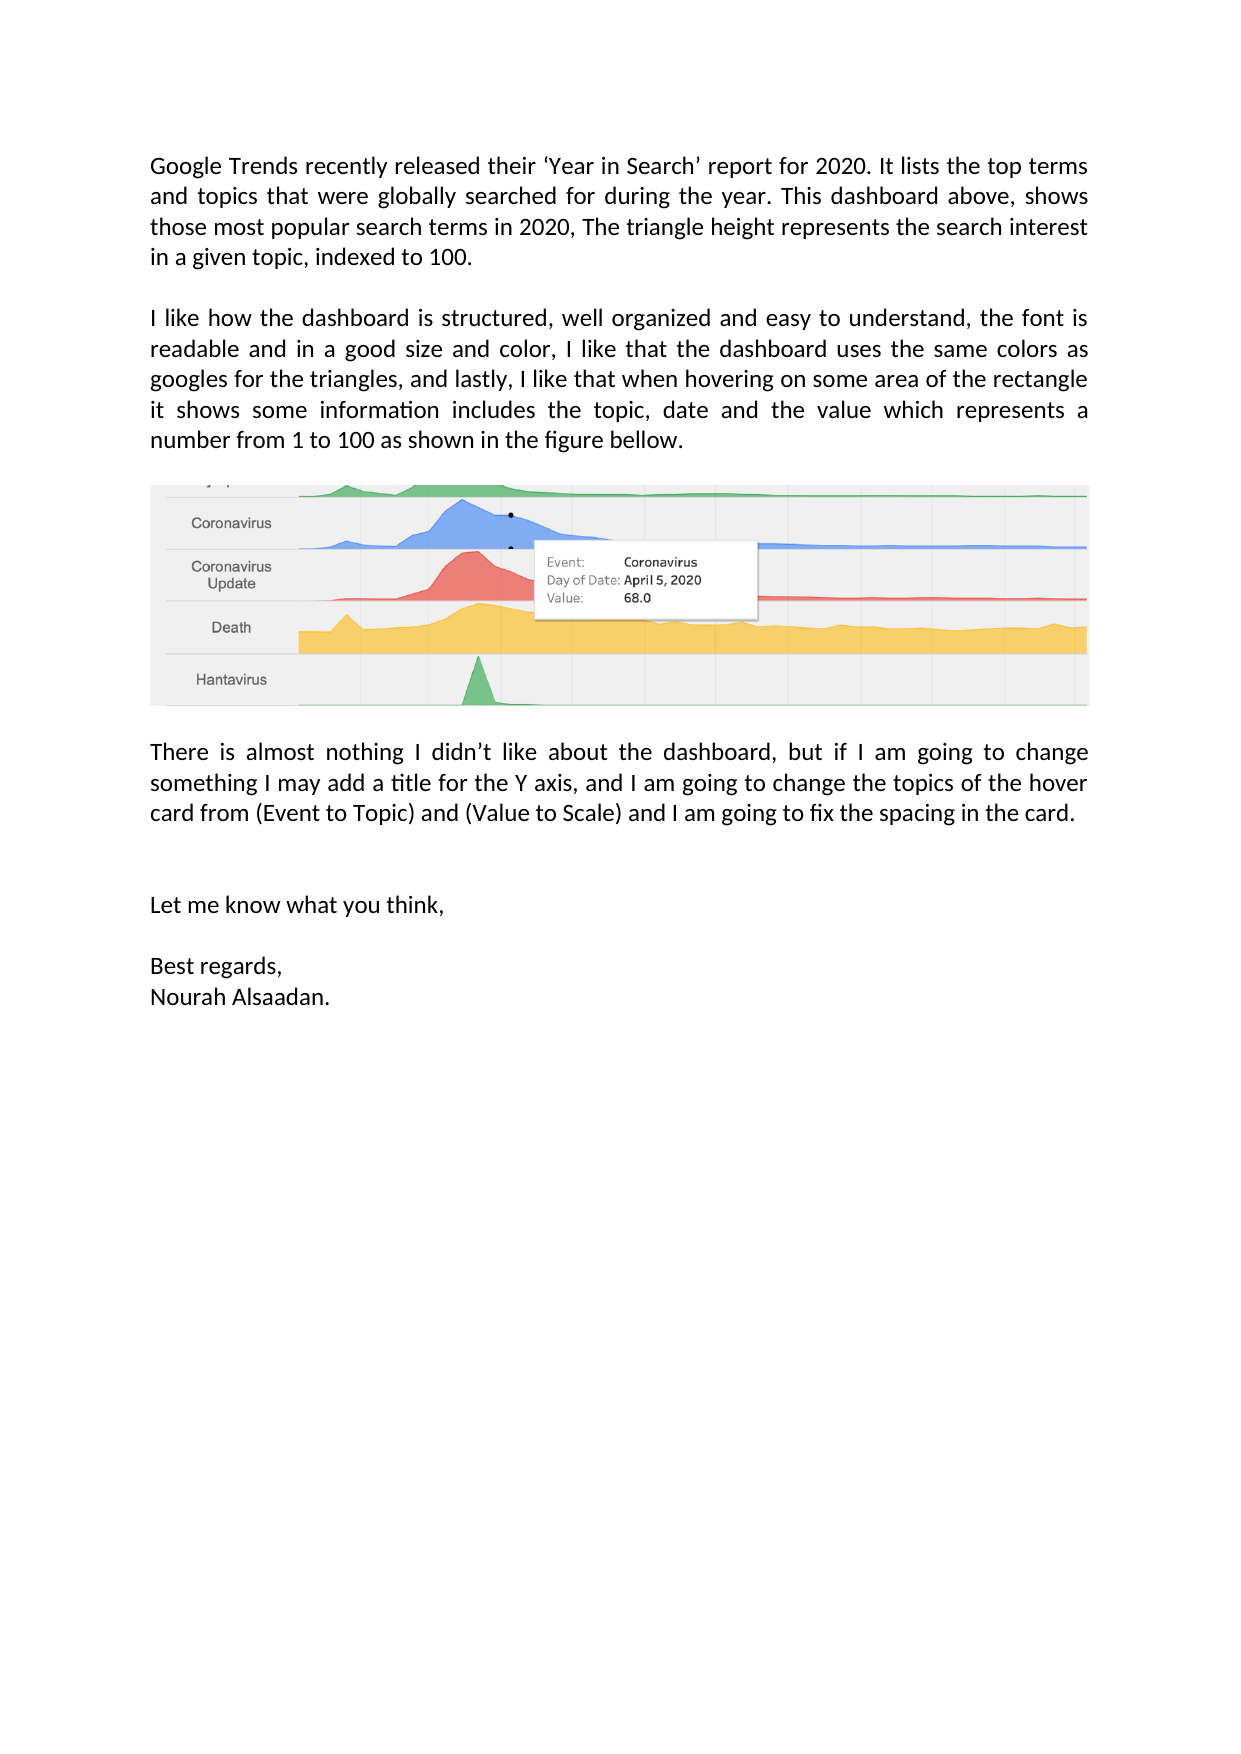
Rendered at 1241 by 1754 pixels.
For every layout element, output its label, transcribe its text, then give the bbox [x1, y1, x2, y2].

text Let me know what you think, [150, 889, 1090, 919]
text I like how the dashboard is structured, well organized and easy to understand, the font is readable and in a good size and color, I like that the dashboard uses the same colors as googles for the triangles, and lastly, I like that when hovering on some area of the rectangle it shows some information includes the topic, date and the value which represents a number from 1 to 100 as shown in the figure bellow. [150, 303, 1090, 455]
picture [150, 485, 1090, 706]
text Google Trends recently released their ‘Year in Search’ report for 2020. It lists the top terms and topics that were globally searched for during the year. This dashboard above, shows those most popular search terms in 2020, The triangle height represents the search interest in a given topic, indexed to 100. [150, 150, 1090, 272]
text Nourah Alsaadan. [150, 981, 1090, 1011]
text Best regards, [150, 950, 1090, 981]
text There is almost nothing I didn’t like about the dashboard, but if I am going to change something I may add a title for the Y axis, and I am going to change the topics of the hover card from (Event to Topic) and (Value to Scale) and I am going to fix the spacing in the card. [150, 736, 1090, 828]
